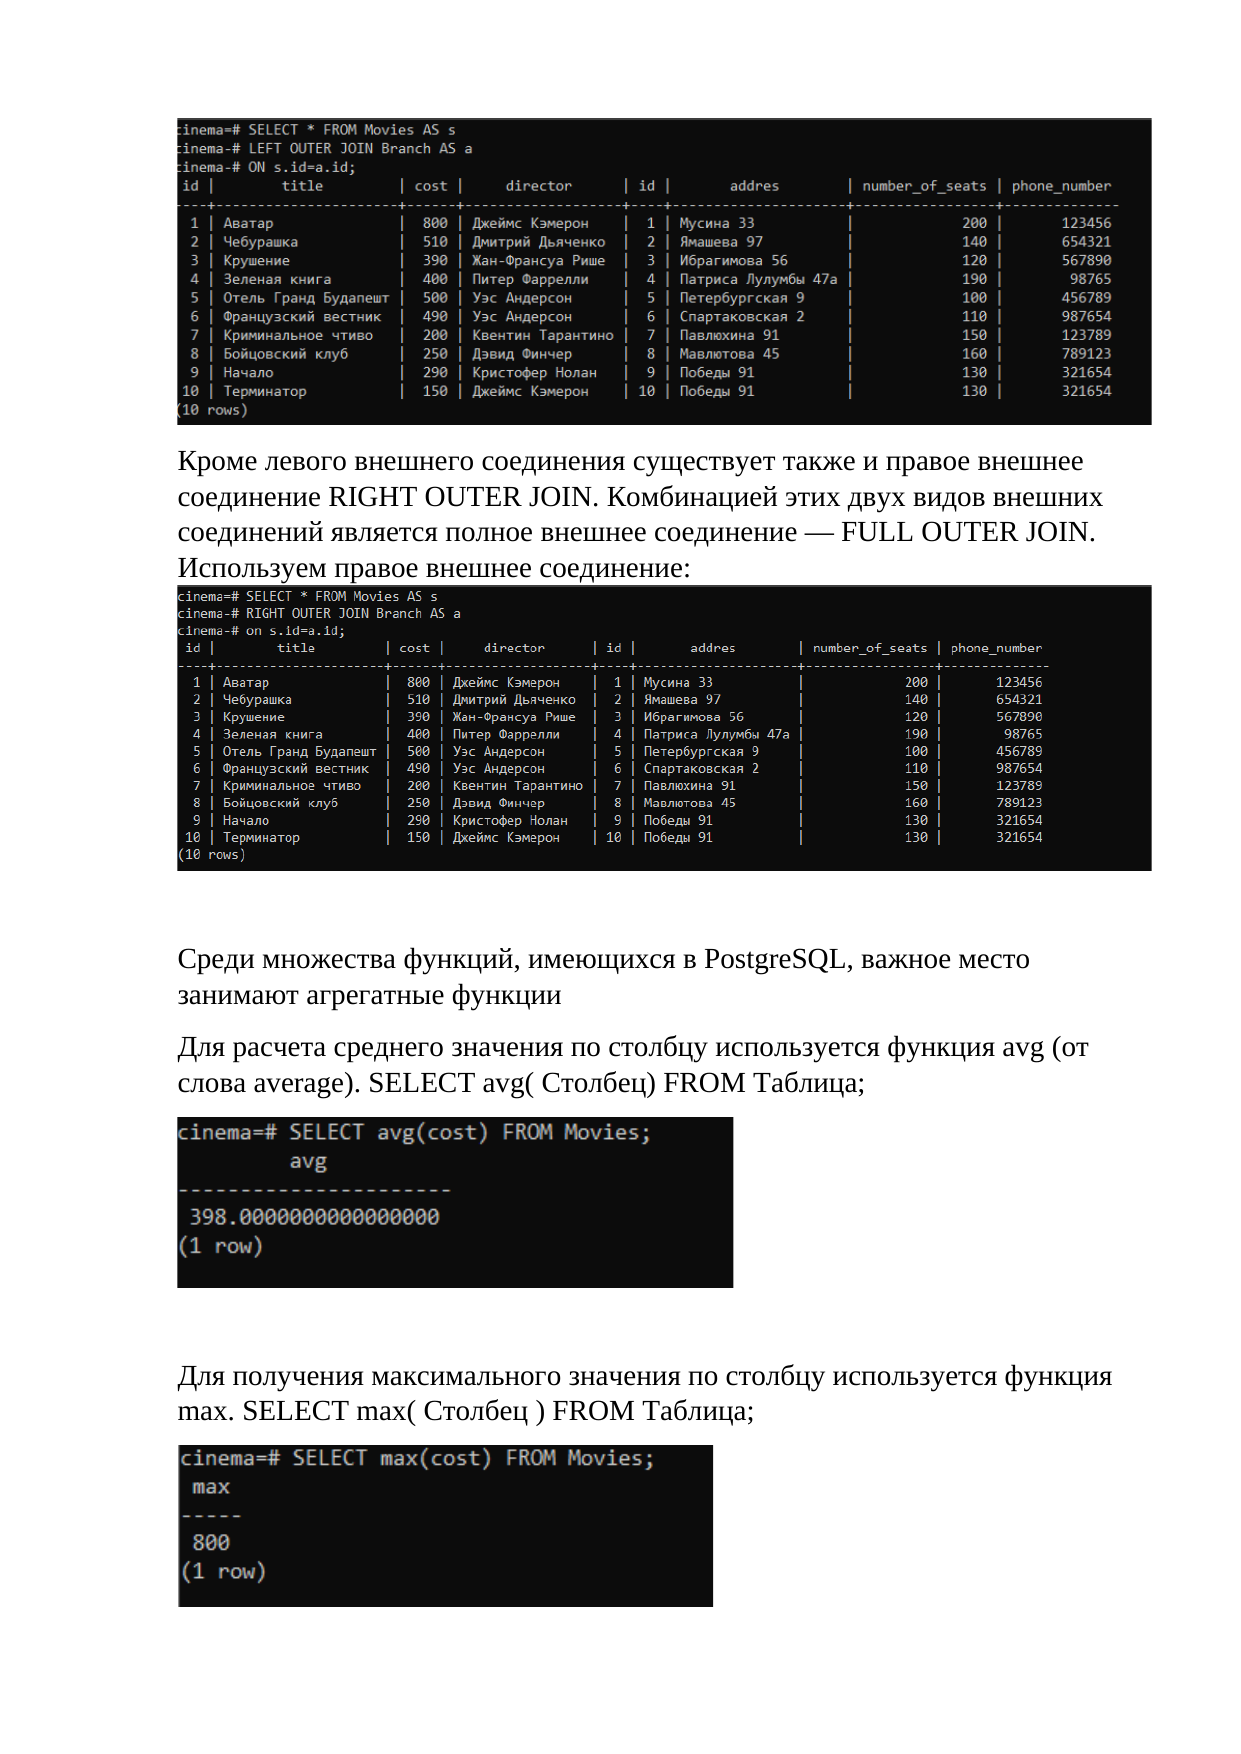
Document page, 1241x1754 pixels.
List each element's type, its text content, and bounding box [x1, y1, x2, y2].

text Для получения максимального значения по столбцу используется функция max. SELECT max( Столбец ) FROM Таблица; [177, 1358, 1152, 1427]
text Среди множества функций, имеющихся в PostgreSQL, важное место занимают агрегатные функции [177, 942, 1152, 1011]
picture [177, 118, 1152, 425]
picture [177, 585, 1152, 871]
picture [177, 1117, 734, 1288]
text Кроме левого внешнего соединения существует также и правое внешнее соединение RIGHT OUTER JOIN. Комбинацией этих двух видов внешних соединений является полное внешнее соединение — FULL OUTER JOIN. Используем правое внешнее соединение: [177, 443, 1152, 585]
text Для расчета среднего значения по столбцу используется функция avg (от слова average). SELECT avg( Столбец) FROM Таблица; [177, 1029, 1152, 1098]
picture [177, 1445, 714, 1607]
